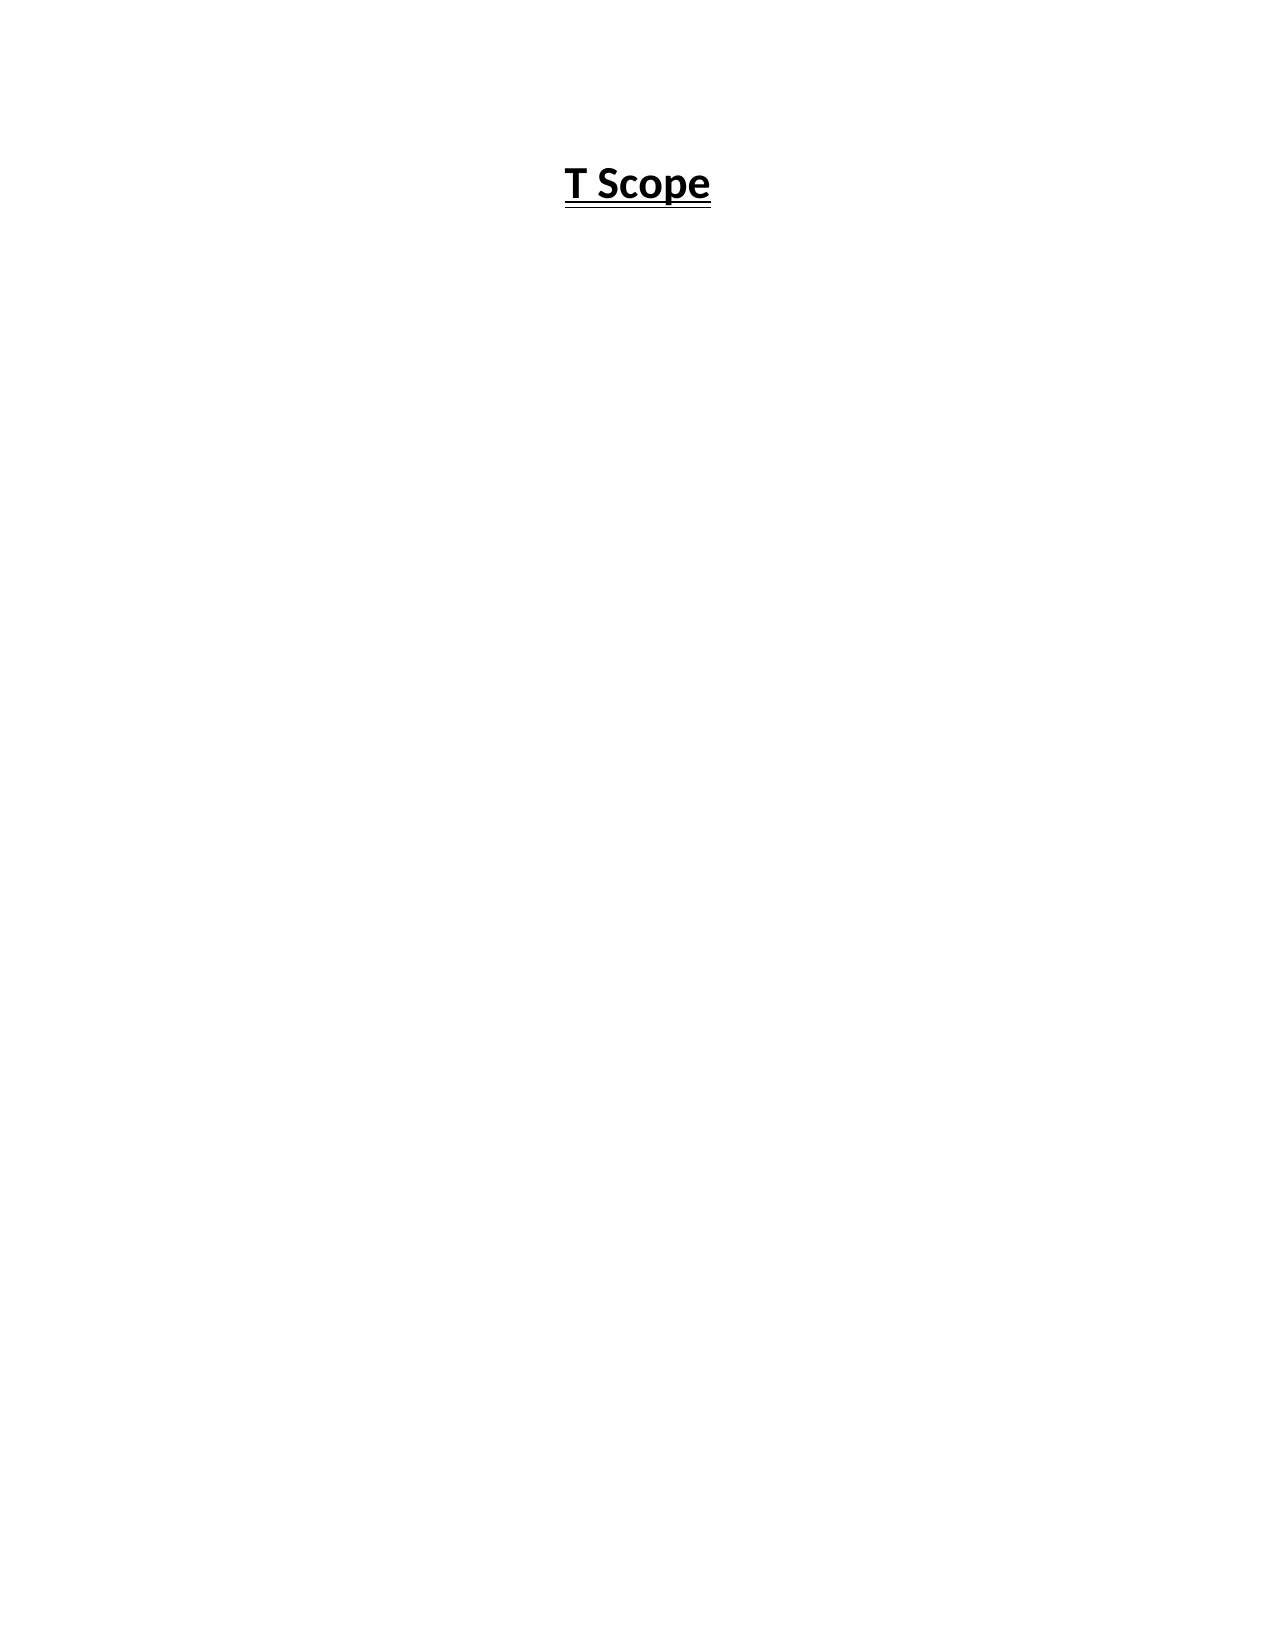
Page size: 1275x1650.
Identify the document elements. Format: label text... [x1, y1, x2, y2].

subtitle T Scope [150, 154, 1125, 210]
